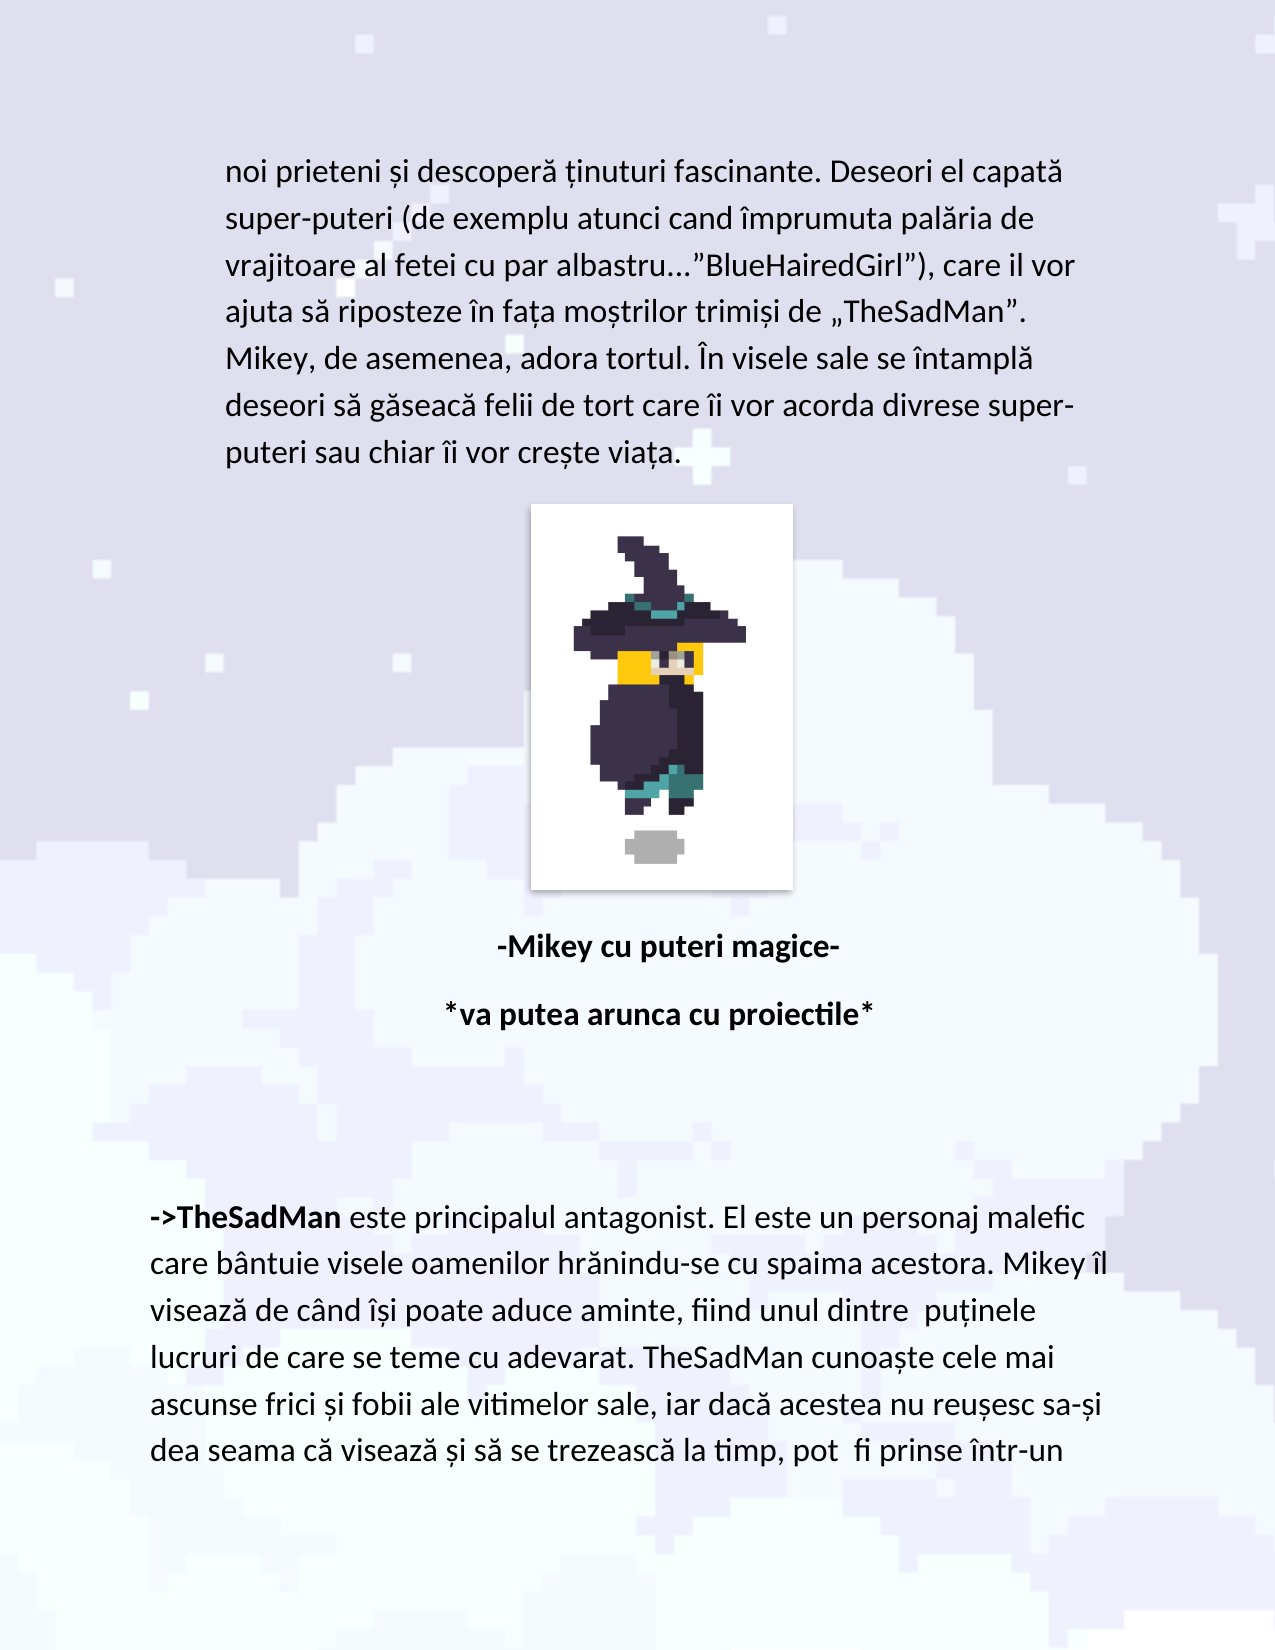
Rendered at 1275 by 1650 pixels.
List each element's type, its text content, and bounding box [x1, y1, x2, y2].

text *va putea arunca cu proiectile* [300, 993, 1125, 1033]
list -Mikey cu puteri magice- [497, 925, 1125, 966]
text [150, 1196, 1125, 1470]
picture [531, 504, 793, 890]
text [225, 150, 1125, 471]
